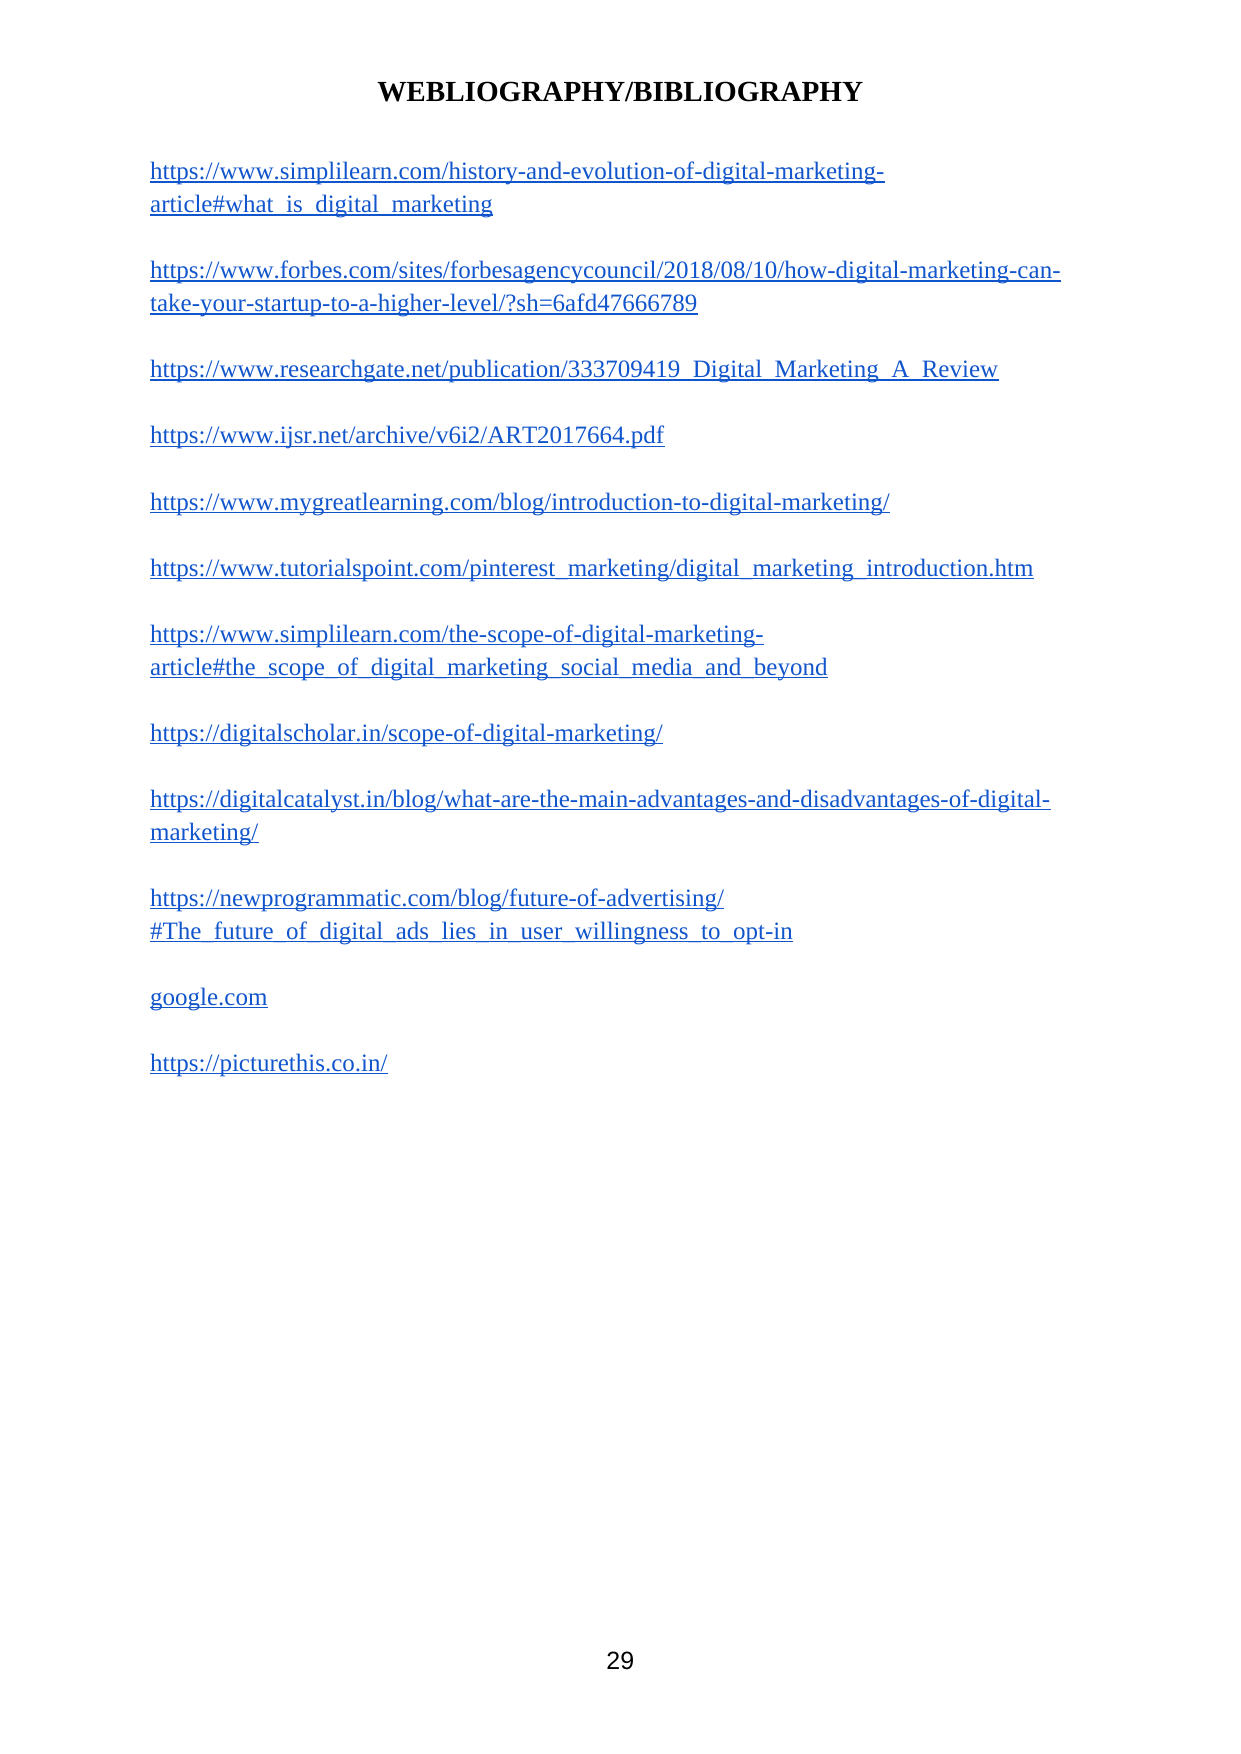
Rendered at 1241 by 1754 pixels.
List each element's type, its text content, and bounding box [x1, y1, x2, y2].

text https://www.forbes.com/sites/forbesagencycouncil/2018/08/10/how-digital-marketing-can-take-your-startup-to-a-higher-level/?sh=6afd47666789 [150, 255, 1090, 317]
text https://www.tutorialspoint.com/pinterest_marketing/digital_marketing_introduction.htm [150, 553, 1090, 581]
text https://digitalscholar.in/scope-of-digital-marketing/ [150, 718, 1090, 746]
text https://digitalcatalyst.in/blog/what-are-the-main-advantages-and-disadvantages-of-digital-marketing/ [150, 784, 1090, 846]
text https://www.mygreatlearning.com/blog/introduction-to-digital-marketing/ [150, 487, 1090, 515]
text https://www.simplilearn.com/the-scope-of-digital-marketing-article#the_scope_of_digital_marketing_social_media_and_beyond [150, 619, 1090, 680]
text https://www.researchgate.net/publication/333709419_Digital_Marketing_A_Review [150, 354, 1090, 383]
text https://www.ijsr.net/archive/v6i2/ART2017664.pdf [150, 421, 1090, 449]
text WEBLIOGRAPHY/BIBLIOGRAPHY [150, 74, 1090, 107]
text https://www.simplilearn.com/history-and-evolution-of-digital-marketing-article#what_is_digital_marketing [150, 156, 1090, 218]
text google.com [150, 982, 1090, 1011]
text https://picturethis.co.in/ [150, 1048, 1090, 1077]
text https://newprogrammatic.com/blog/future-of-advertising/#The_future_of_digital_ads_lies_in_user_willingness_to_opt-in [150, 883, 1090, 944]
